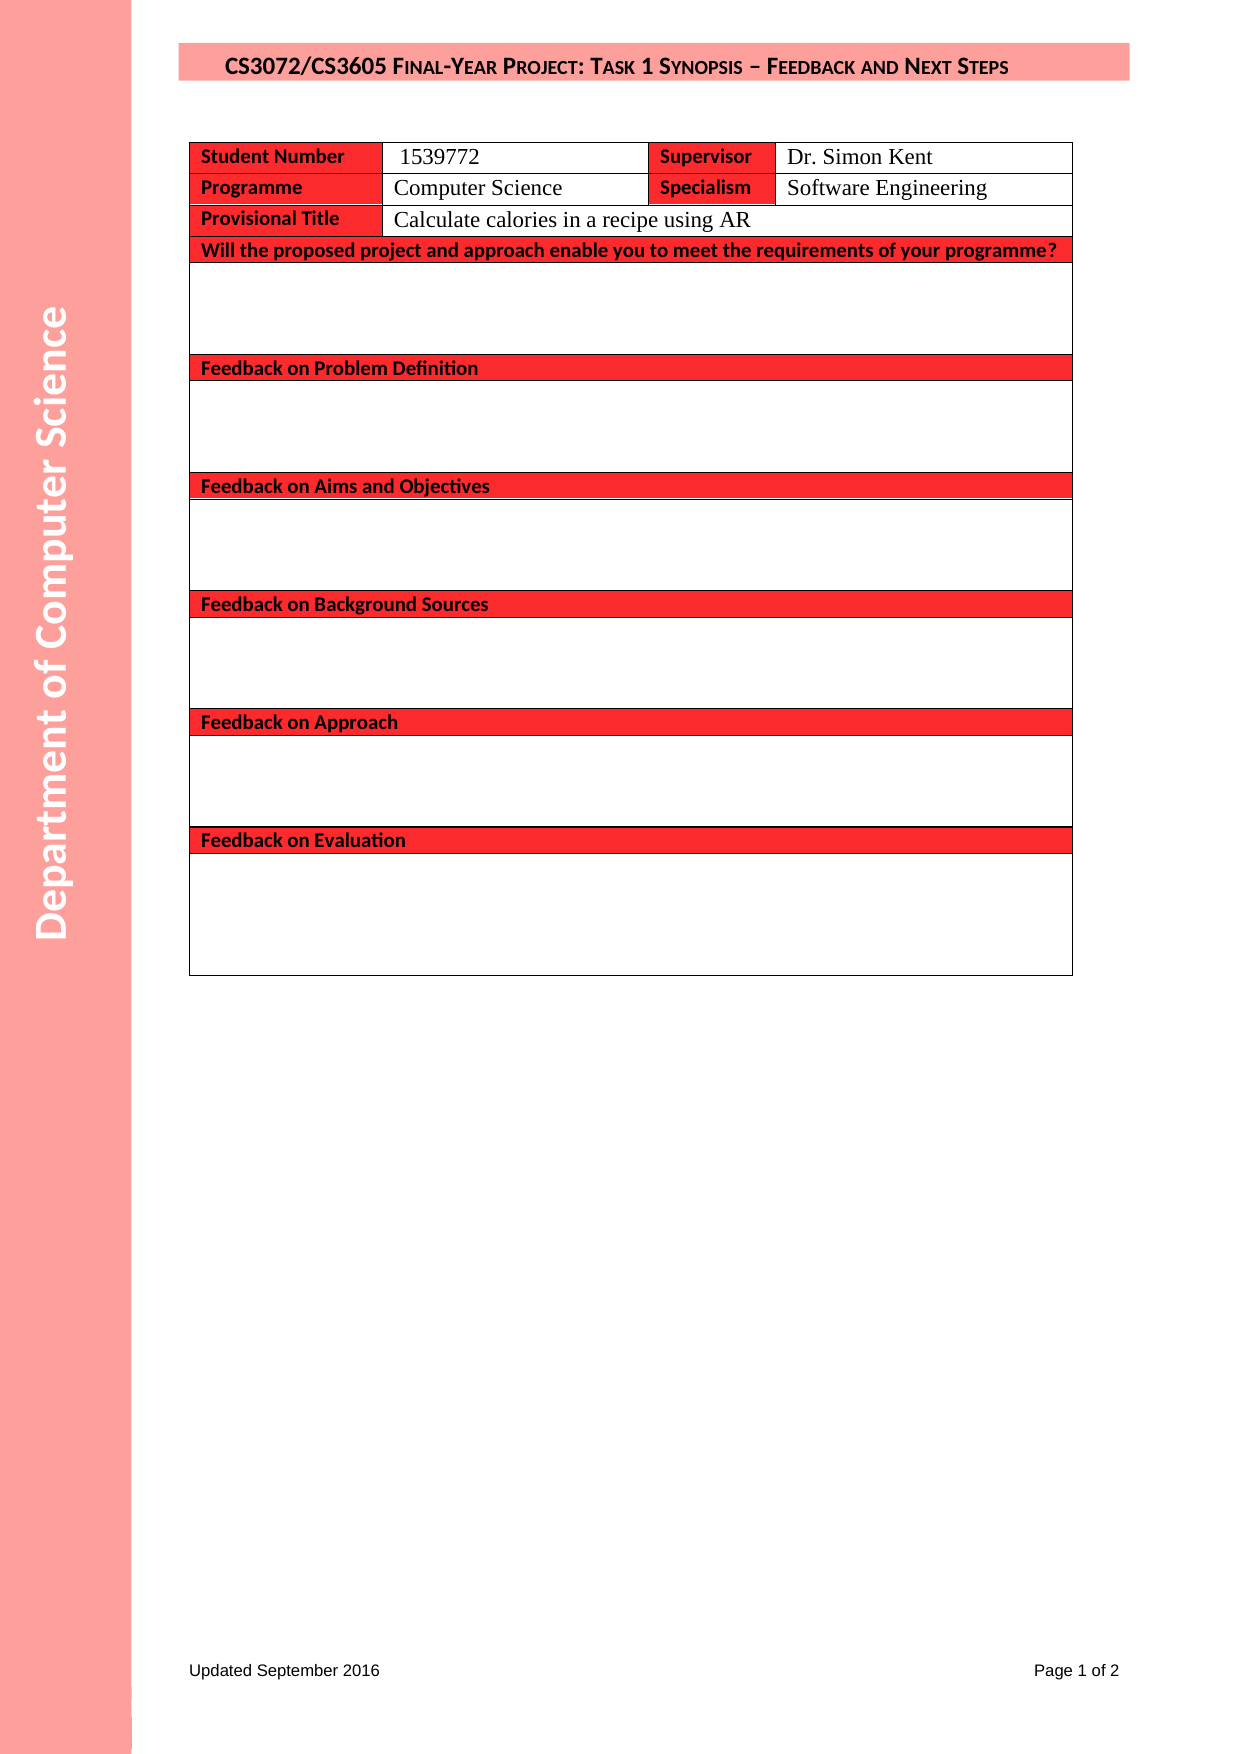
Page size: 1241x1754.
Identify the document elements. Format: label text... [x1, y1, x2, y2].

table_cell Feedback on Problem Definition [190, 355, 1072, 380]
table_cell Programme [190, 174, 382, 204]
table_header Dr. Simon Kent [776, 143, 1072, 173]
table_cell Computer Science [383, 174, 648, 204]
table_cell Feedback on Evaluation [190, 828, 1072, 853]
table_cell Specialism [649, 174, 775, 204]
table_cell Calculate calories in a recipe using AR [383, 206, 1072, 236]
table_cell Software Engineering [776, 174, 1072, 204]
table_cell Feedback on Background Sources [190, 591, 1072, 617]
table_cell [190, 854, 1072, 975]
table_cell [190, 736, 1072, 826]
table_cell Feedback on Aims and Objectives [190, 473, 1072, 498]
table_header Supervisor [649, 143, 775, 173]
table_cell [190, 263, 1072, 354]
table_cell [190, 618, 1072, 708]
table_cell [190, 500, 1072, 590]
table_cell [190, 381, 1072, 472]
table_header Student Number [190, 143, 382, 173]
table_cell Feedback on Approach [190, 709, 1072, 735]
table_cell Will the proposed project and approach enable you to meet the requirements of your programme? [190, 237, 1072, 262]
table_header 1539772 [383, 143, 648, 173]
table_cell Provisional Title [190, 206, 382, 236]
